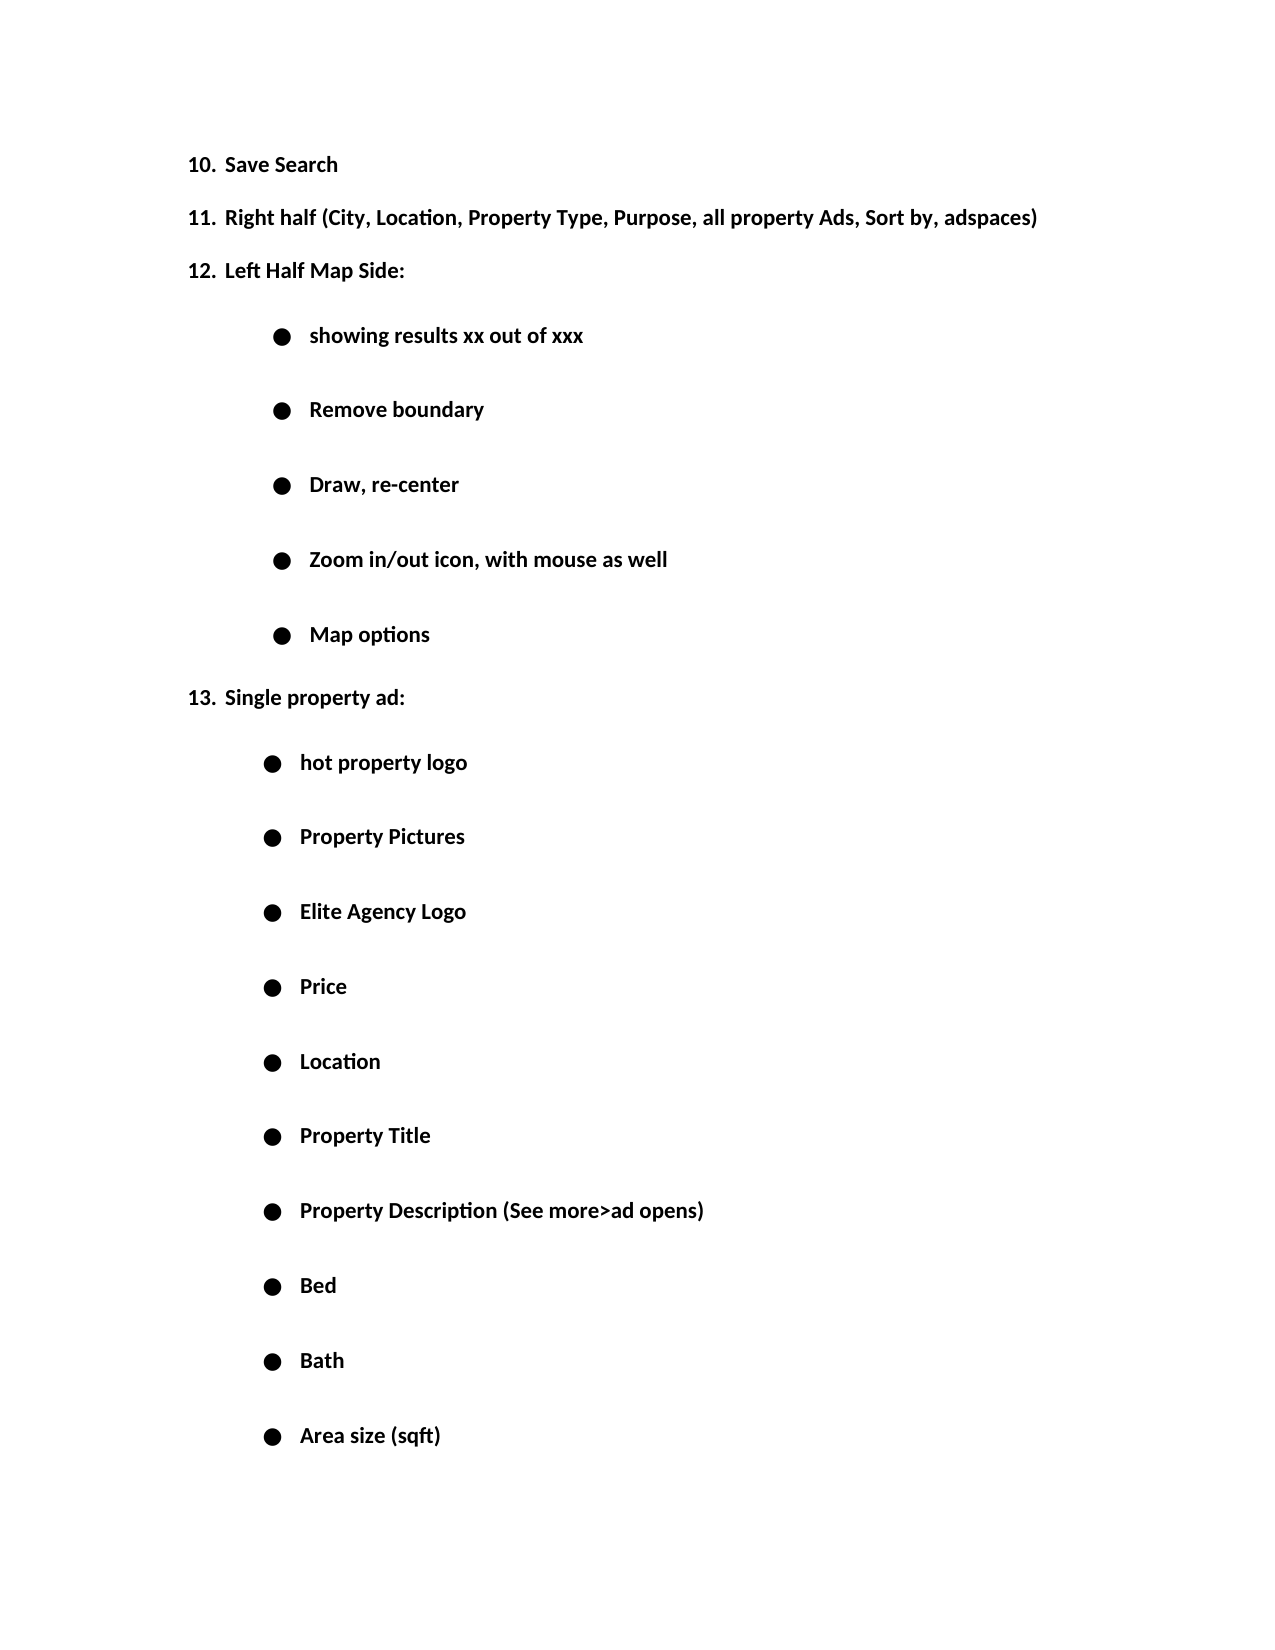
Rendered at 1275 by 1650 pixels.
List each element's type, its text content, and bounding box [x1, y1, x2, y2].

list Bed [262, 1259, 1125, 1307]
list Save Search [187, 150, 1125, 178]
list Property Pictures [262, 811, 1125, 858]
list Remove boundary [272, 384, 1125, 431]
list showing results xx out of xxx [272, 309, 1125, 356]
list Property Title [262, 1110, 1125, 1157]
list Map options [272, 608, 1125, 655]
list Property Description (See more>ad opens) [262, 1185, 1125, 1232]
list Zoom in/out icon, with mouse as well [272, 533, 1125, 580]
list Draw, re-center [272, 459, 1125, 506]
list Bath [262, 1334, 1125, 1381]
list Elite Agency Logo [262, 886, 1125, 933]
list Price [262, 960, 1125, 1007]
list Right half (City, Location, Property Type, Purpose, all property Ads, Sort by, adspaces) [187, 203, 1125, 231]
list Single property ad: [187, 683, 1125, 711]
list Location [262, 1035, 1125, 1082]
list hot property logo [262, 736, 1125, 783]
list Area size (sqft) [262, 1409, 1125, 1456]
list Left Half Map Side: [187, 256, 1125, 284]
